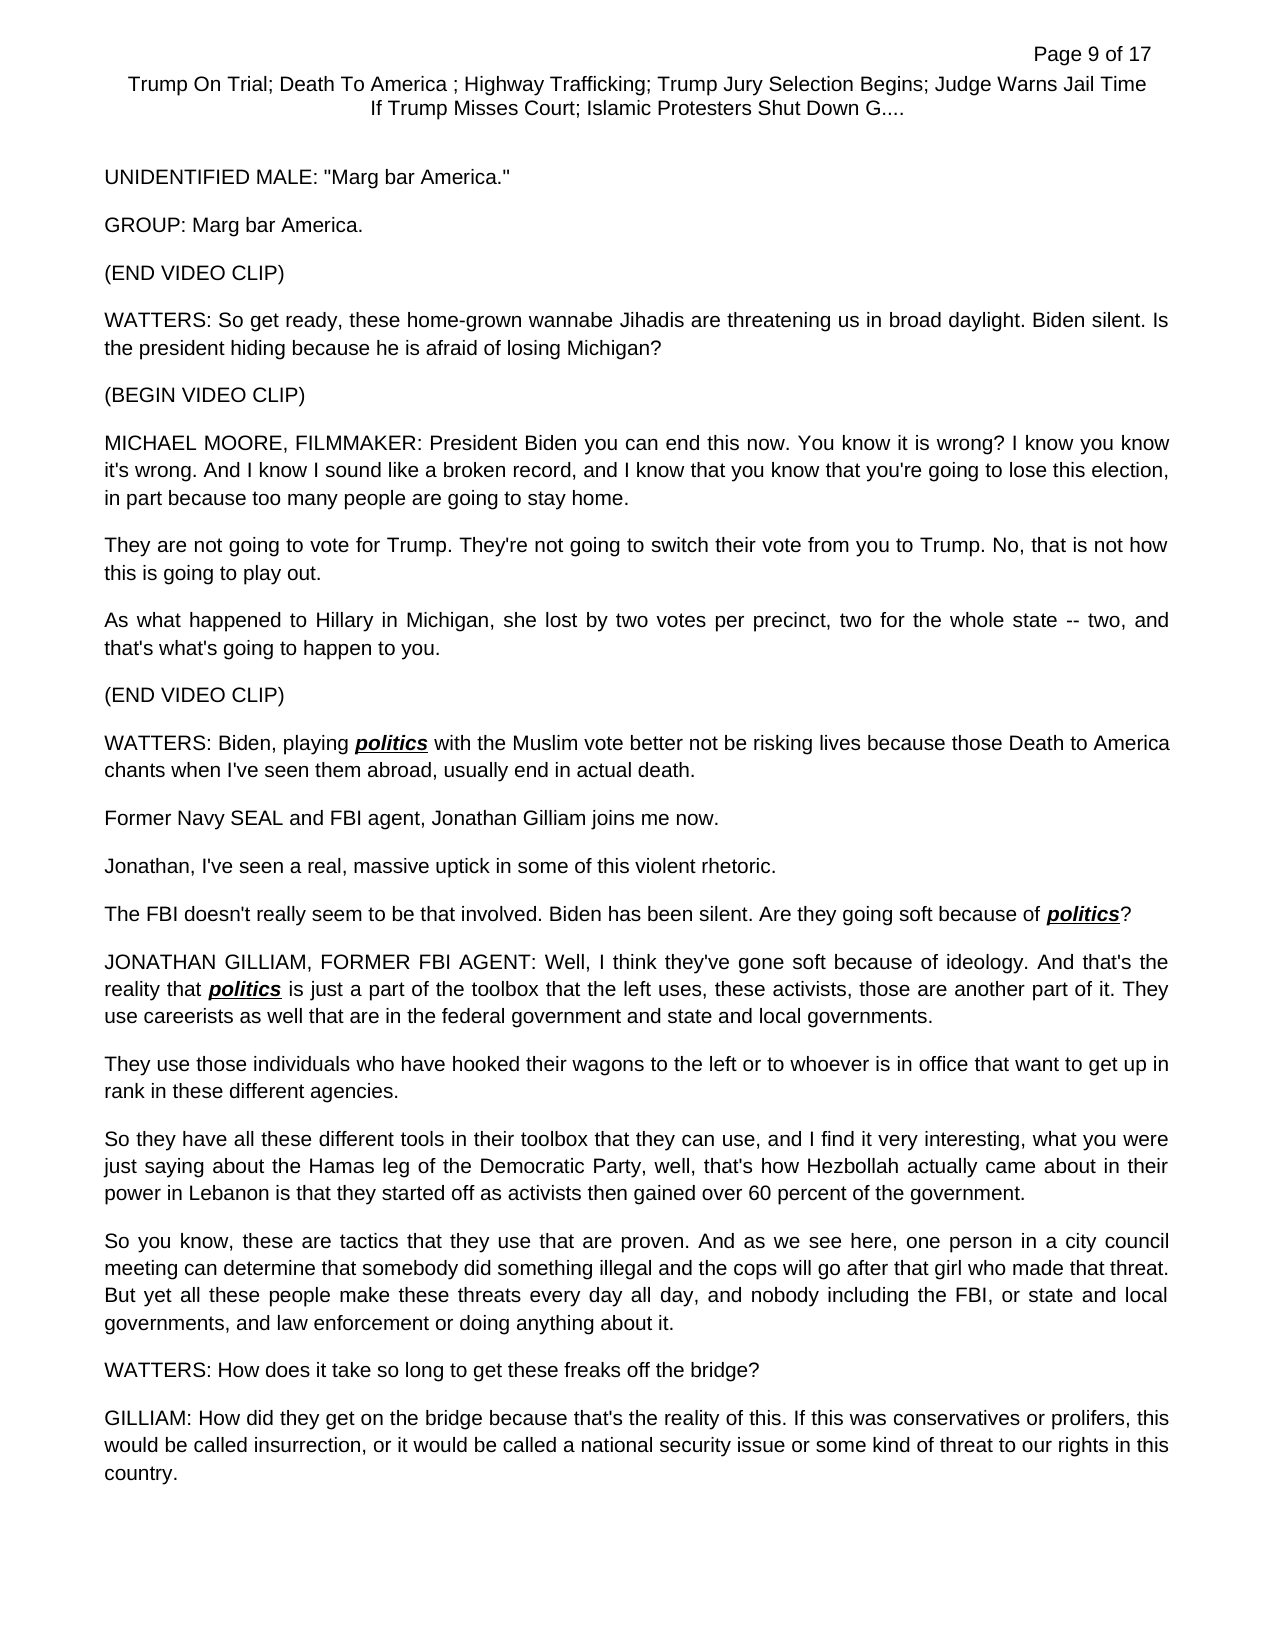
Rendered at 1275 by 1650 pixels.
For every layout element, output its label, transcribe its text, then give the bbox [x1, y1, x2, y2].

text They are not going to vote for Trump. They're not going to switch their vote from you to Trump. No, that is not how this is going to play out. [104, 530, 1171, 584]
text UNIDENTIFIED MALE: "Marg bar America." [104, 161, 1171, 188]
text MICHAEL MOORE, FILMMAKER: President Biden you can end this now. You know it is wrong? I know you know it's wrong. And I know I sound like a broken record, and I know that you know that you're going to lose this election, in part because too many people are going to stay home. [104, 428, 1171, 509]
text Former Navy SEAL and FBI agent, Jonathan Gilliam joins me now. [104, 803, 1171, 830]
text WATTERS: Biden, playing politics with the Muslim vote better not be risking lives because those Death to America chants when I've seen them abroad, usually end in actual death. [104, 728, 1171, 782]
text (END VIDEO CLIP) [104, 257, 1171, 284]
text As what happened to Hillary in Michigan, she lost by two votes per precinct, two for the whole state -- two, and that's what's going to happen to you. [104, 605, 1171, 659]
text WATTERS: So get ready, these home-grown wannabe Jihadis are threatening us in broad daylight. Biden silent. Is the president hiding because he is afraid of losing Michigan? [104, 305, 1171, 359]
text So you know, these are tactics that they use that are proven. And as we see here, one person in a city council meeting can determine that somebody did something illegal and the cops will go after that girl who made that threat. But yet all these people make these threats every day all day, and nobody including the FBI, or state and local governments, and law enforcement or doing anything about it. [104, 1226, 1171, 1334]
text WATTERS: How does it take so long to get these freaks off the bridge? [104, 1355, 1171, 1382]
text GROUP: Marg bar America. [104, 209, 1171, 236]
text (BEGIN VIDEO CLIP) [104, 380, 1171, 407]
text Jonathan, I've seen a real, massive uptick in some of this violent rhetoric. [104, 851, 1171, 878]
text They use those individuals who have hooked their wagons to the left or to whoever is in office that want to get up in rank in these different agencies. [104, 1049, 1171, 1103]
text (END VIDEO CLIP) [104, 680, 1171, 707]
text GILLIAM: How did they get on the bridge because that's the reality of this. If this was conservatives or prolifers, this would be called insurrection, or it would be called a national security issue or some kind of threat to our rights in this country. [104, 1403, 1171, 1484]
text The FBI doesn't really seem to be that involved. Biden has been silent. Are they going soft because of politics? [104, 899, 1171, 926]
text JONATHAN GILLIAM, FORMER FBI AGENT: Well, I think they've gone soft because of ideology. And that's the reality that politics is just a part of the toolbox that the left uses, these activists, those are another part of it. They use careerists as well that are in the federal government and state and local governments. [104, 947, 1171, 1028]
text So they have all these different tools in their toolbox that they can use, and I find it very interesting, what you were just saying about the Hamas leg of the Democratic Party, well, that's how Hezbollah actually came about in their power in Lebanon is that they started off as activists then gained over 60 percent of the government. [104, 1124, 1171, 1205]
